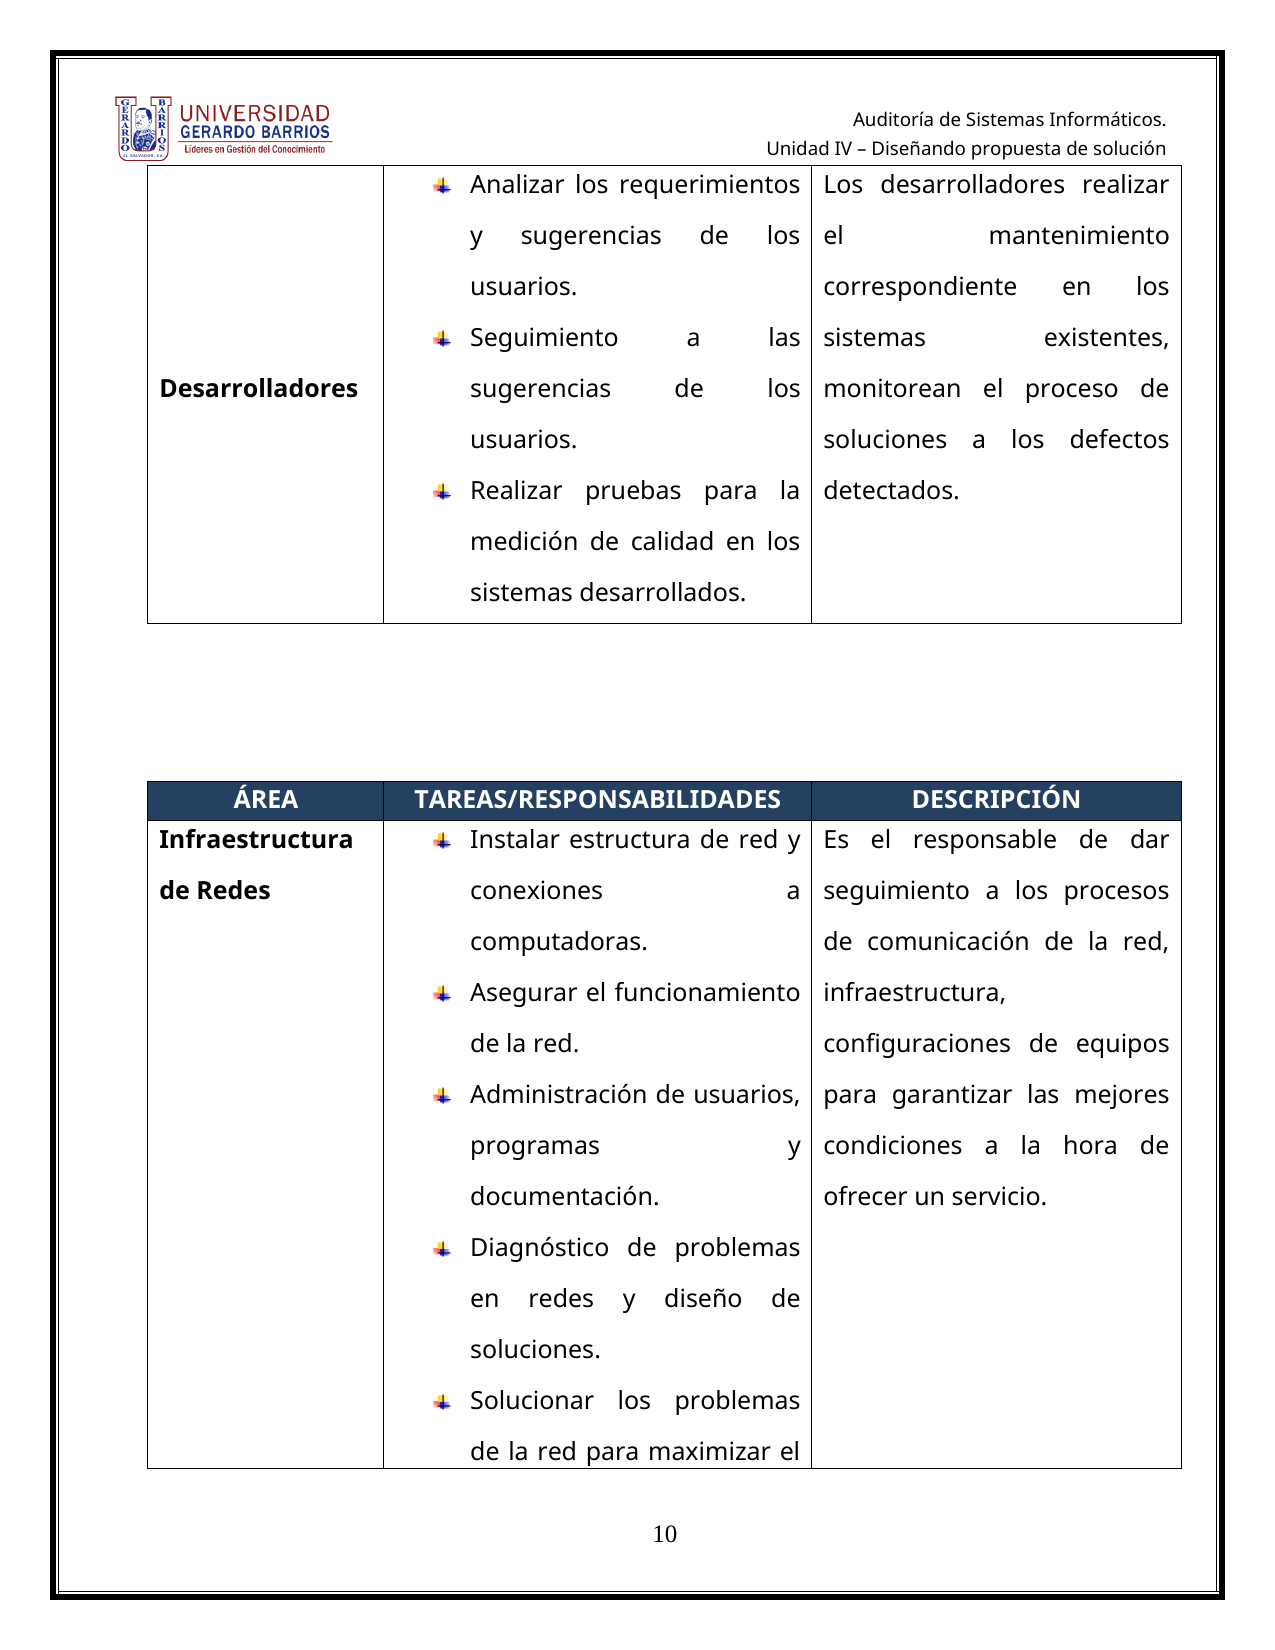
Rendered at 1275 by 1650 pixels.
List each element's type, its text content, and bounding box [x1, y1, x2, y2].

table_header ÁREA [148, 782, 383, 820]
picture [433, 482, 451, 500]
picture [433, 1393, 451, 1410]
picture [433, 176, 451, 194]
picture [109, 92, 338, 165]
picture [433, 1240, 451, 1257]
table_cell Infraestructura de Redes [148, 821, 383, 1468]
picture [433, 831, 451, 849]
table_cell Desarrolladores [148, 166, 383, 623]
picture [433, 1086, 451, 1104]
table_cell Analizar los requerimientos y sugerencias de los usuarios. Seguimiento a las sugerencias de los usuarios. Realizar pruebas para la medición de calidad en los sistemas desarrollados. [384, 166, 811, 623]
picture [433, 329, 451, 347]
table_cell Los desarrolladores realizar el mantenimiento correspondiente en los sistemas existentes, monitorean el proceso de soluciones a los defectos detectados. [812, 166, 1181, 623]
table_header DESCRIPCIÓN [812, 782, 1181, 820]
picture [433, 984, 451, 1002]
table_header TAREAS/RESPONSABILIDADES [384, 782, 811, 820]
